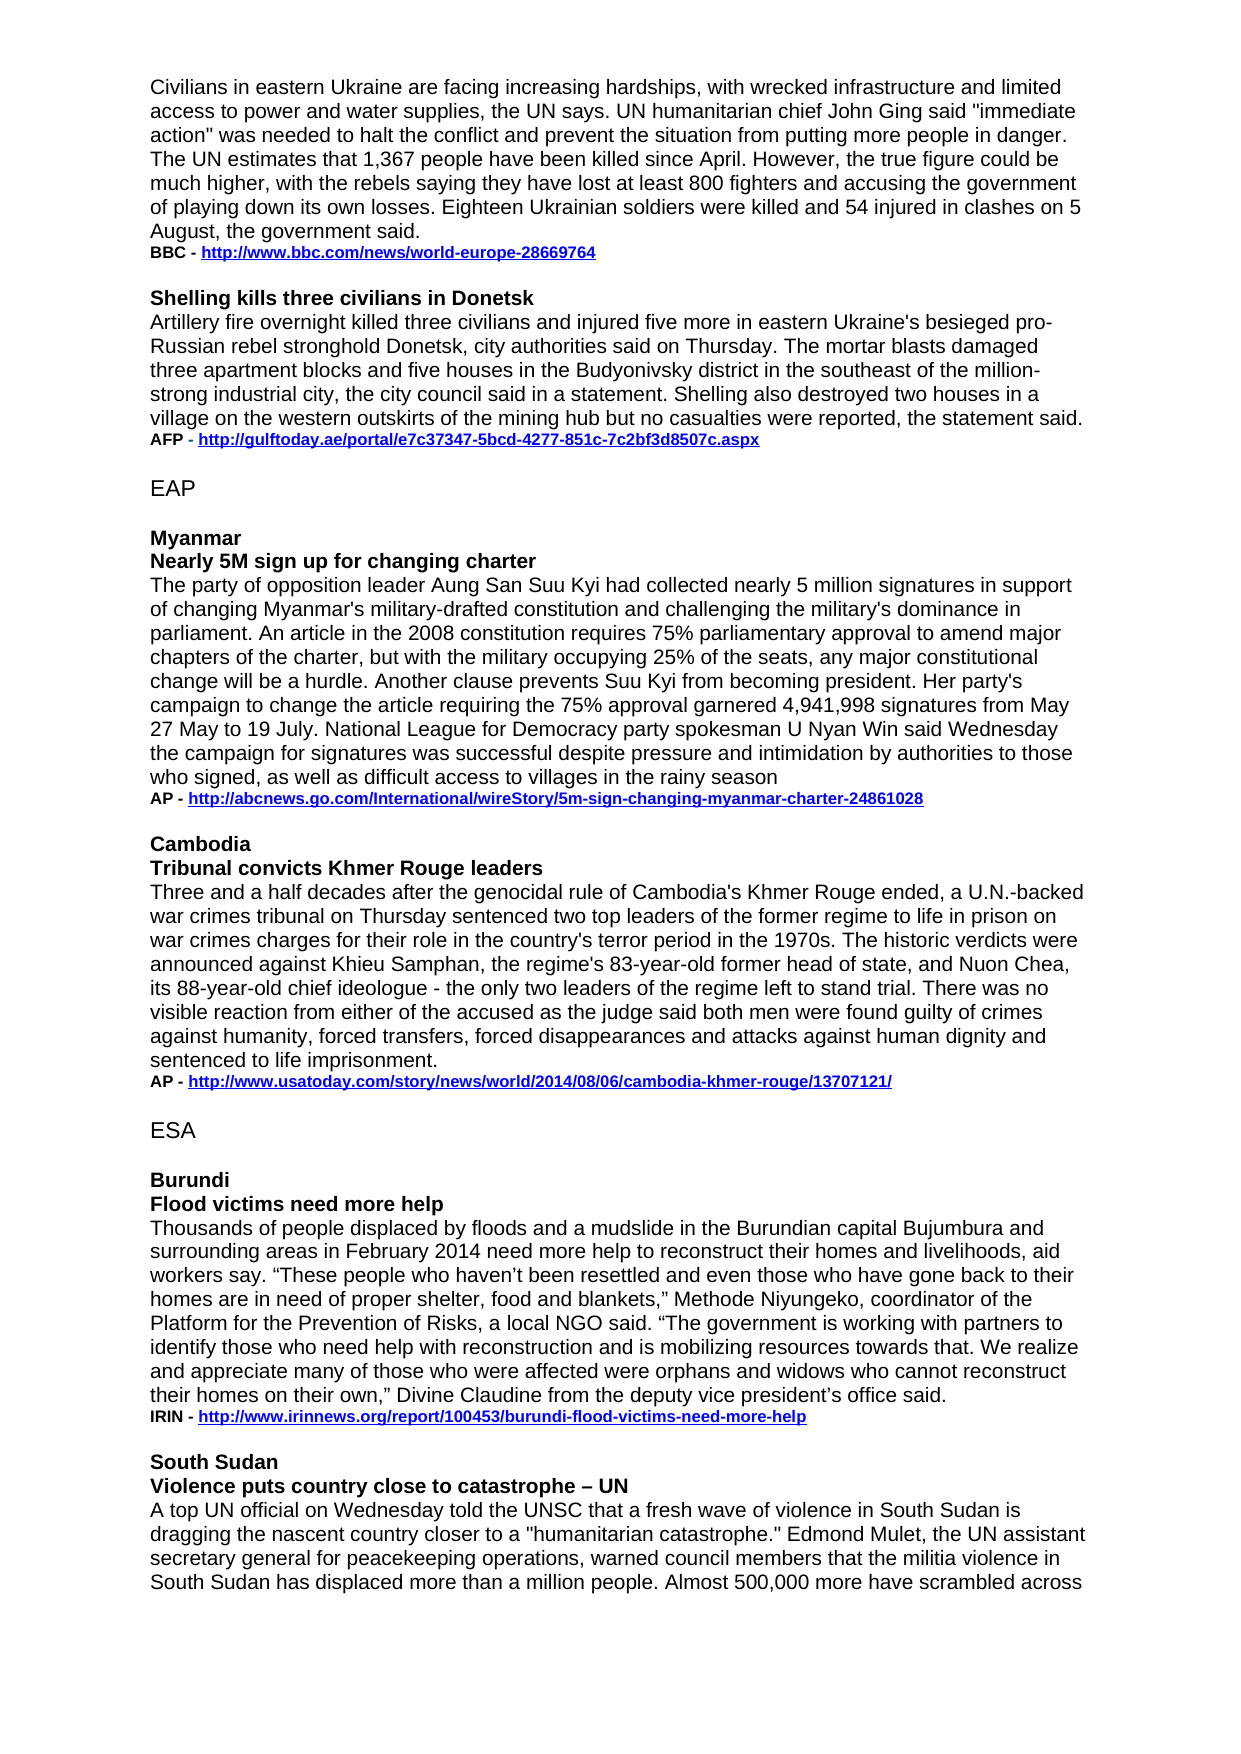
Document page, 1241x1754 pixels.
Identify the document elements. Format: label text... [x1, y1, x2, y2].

text Artillery fire overnight killed three civilians and injured five more in eastern Ukraine's besieged pro-Russian rebel stronghold Donetsk, city authorities said on Thursday. The mortar blasts damaged three apartment blocks and five houses in the Budyonivsky district in the southeast of the million-strong industrial city, the city council said in a statement. Shelling also destroyed two houses in a village on the western outskirts of the mining hub but no casualties were reported, the statement said. AFP - http://gulftoday.ae/portal/e7c37347-5bcd-4277-851c-7c2bf3d8507c.aspx [150, 310, 1090, 449]
text Three and a half decades after the genocidal rule of Cambodia's Khmer Rouge ended, a U.N.-backed war crimes tribunal on Thursday sentenced two top leaders of the former regime to life in prison on war crimes charges for their role in the country's terror period in the 1970s. The historic verdicts were announced against Khieu Samphan, the regime's 83-year-old former head of state, and Nuon Chea, its 88-year-old chief ideologue - the only two leaders of the regime left to stand trial. There was no visible reaction from either of the accused as the judge said both men were found guilty of crimes against humanity, forced transfers, forced disappearances and attacks against human dignity and sentenced to life imprisonment. [150, 880, 1090, 1072]
text Civilians in eastern Ukraine are facing increasing hardships, with wrecked infrastructure and limited access to power and water supplies, the UN says. UN humanitarian chief John Ging said "immediate action" was needed to halt the conflict and prevent the situation from putting more people in danger. The UN estimates that 1,367 people have been killed since April. However, the true figure could be much higher, with the rebels saying they have lost at least 800 fighters and accusing the government of playing down its own losses. Eighteen Ukrainian soldiers were killed and 54 injured in clashes on 5 August, the government said. [150, 75, 1090, 243]
text IRIN - http://www.irinnews.org/report/100453/burundi-flood-victims-need-more-help [150, 1407, 1090, 1426]
text AP - http://abcnews.go.com/International/wireStory/5m-sign-changing-myanmar-charter-24861028 [150, 789, 1090, 808]
text AP - http://www.usatoday.com/story/news/world/2014/08/06/cambodia-khmer-rouge/13707121/ [150, 1072, 1090, 1091]
text EAP [150, 475, 1090, 501]
text Violence puts country close to catastrophe – UN [150, 1474, 1090, 1498]
text Burundi [150, 1167, 1090, 1191]
text The party of opposition leader Aung San Suu Kyi had collected nearly 5 million signatures in support of changing Myanmar's military-drafted constitution and challenging the military's dominance in parliament. An article in the 2008 constitution requires 75% parliamentary approval to amend major chapters of the charter, but with the military occupying 25% of the seats, any major constitutional change will be a hurdle. Another clause prevents Suu Kyi from becoming president. Her party's campaign to change the article requiring the 75% approval garnered 4,941,998 signatures from May 27 May to 19 July. National League for Democracy party spokesman U Nyan Win said Wednesday the campaign for signatures was successful despite pressure and intimidation by authorities to those who signed, as well as difficult access to villages in the rainy season [150, 573, 1090, 789]
text Flood victims need more help [150, 1191, 1090, 1215]
text Tribunal convicts Khmer Rouge leaders [150, 856, 1090, 880]
text Nearly 5M sign up for changing charter [150, 549, 1090, 573]
text BBC - http://www.bbc.com/news/world-europe-28669764 [150, 243, 1090, 262]
text ESA [150, 1117, 1090, 1143]
text Cambodia [150, 832, 1090, 856]
text South Sudan [150, 1450, 1090, 1474]
text Shelling kills three civilians in Donetsk [150, 286, 1090, 310]
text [150, 1498, 1090, 1594]
text Myanmar [150, 525, 1090, 549]
text Thousands of people displaced by floods and a mudslide in the Burundian capital Bujumbura and surrounding areas in February 2014 need more help to reconstruct their homes and livelihoods, aid workers say. “These people who haven’t been resettled and even those who have gone back to their homes are in need of proper shelter, food and blankets,” Methode Niyungeko, coordinator of the Platform for the Prevention of Risks, a local NGO said. “The government is working with partners to identify those who need help with reconstruction and is mobilizing resources towards that. We realize and appreciate many of those who were affected were orphans and widows who cannot reconstruct their homes on their own,” Divine Claudine from the deputy vice president’s office said. [150, 1215, 1090, 1407]
